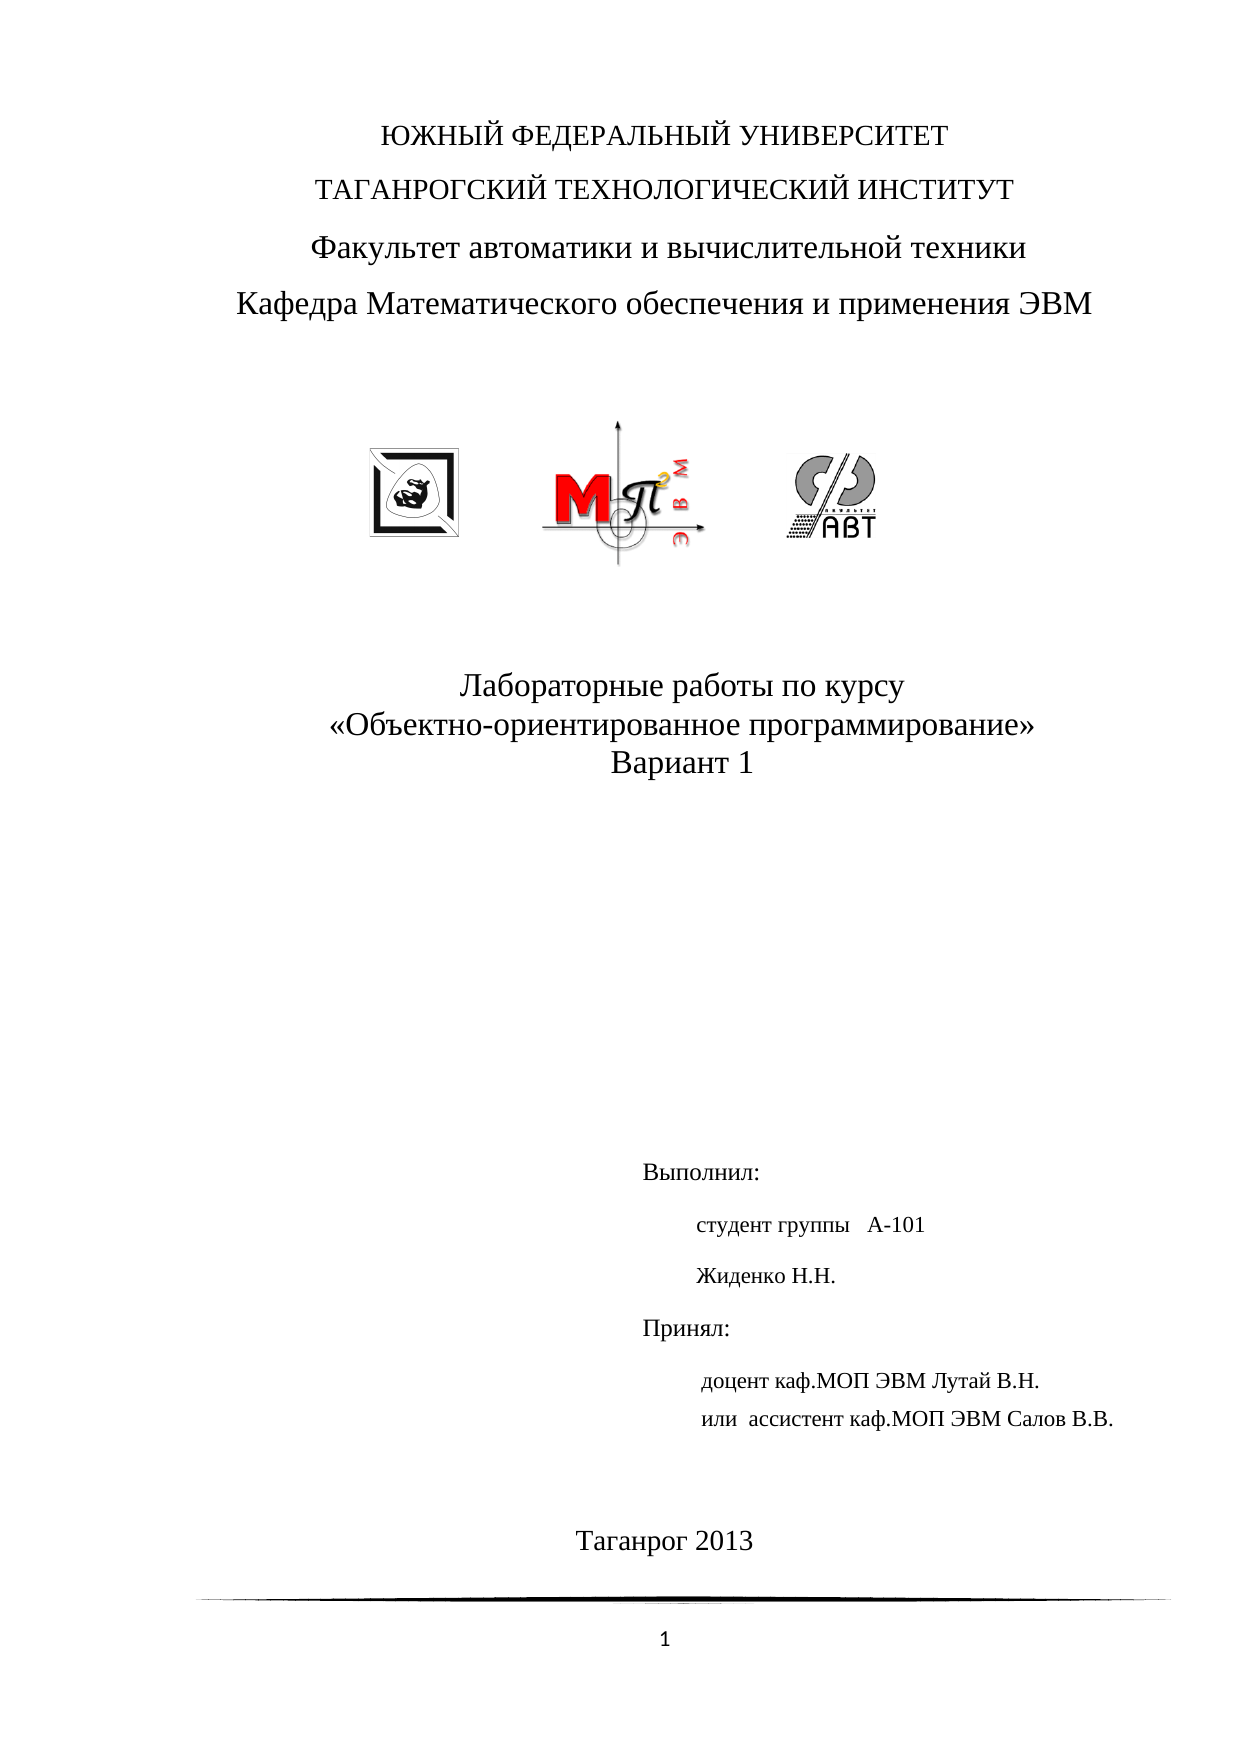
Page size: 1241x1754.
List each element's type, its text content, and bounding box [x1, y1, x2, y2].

picture [195, 1596, 1172, 1604]
text «Объектно-ориентированное программирование» [177, 704, 1152, 742]
picture [786, 453, 876, 538]
table_header [324, 419, 520, 597]
text Таганрог 2013 [177, 1523, 1152, 1556]
picture [369, 448, 459, 537]
text южный федеральный университет [177, 118, 1152, 152]
text Лабораторные работы по курсу [177, 666, 1152, 704]
text Кафедра Математического обеспечения и применения ЭВМ [177, 283, 1152, 322]
text Таганрогский Технологический институт [177, 172, 1152, 206]
text Факультет автоматики и вычислительной техники [177, 227, 1152, 265]
picture [538, 418, 708, 567]
table_header [520, 419, 746, 597]
table_header [746, 419, 916, 597]
text Вариант 1 [177, 742, 1152, 781]
